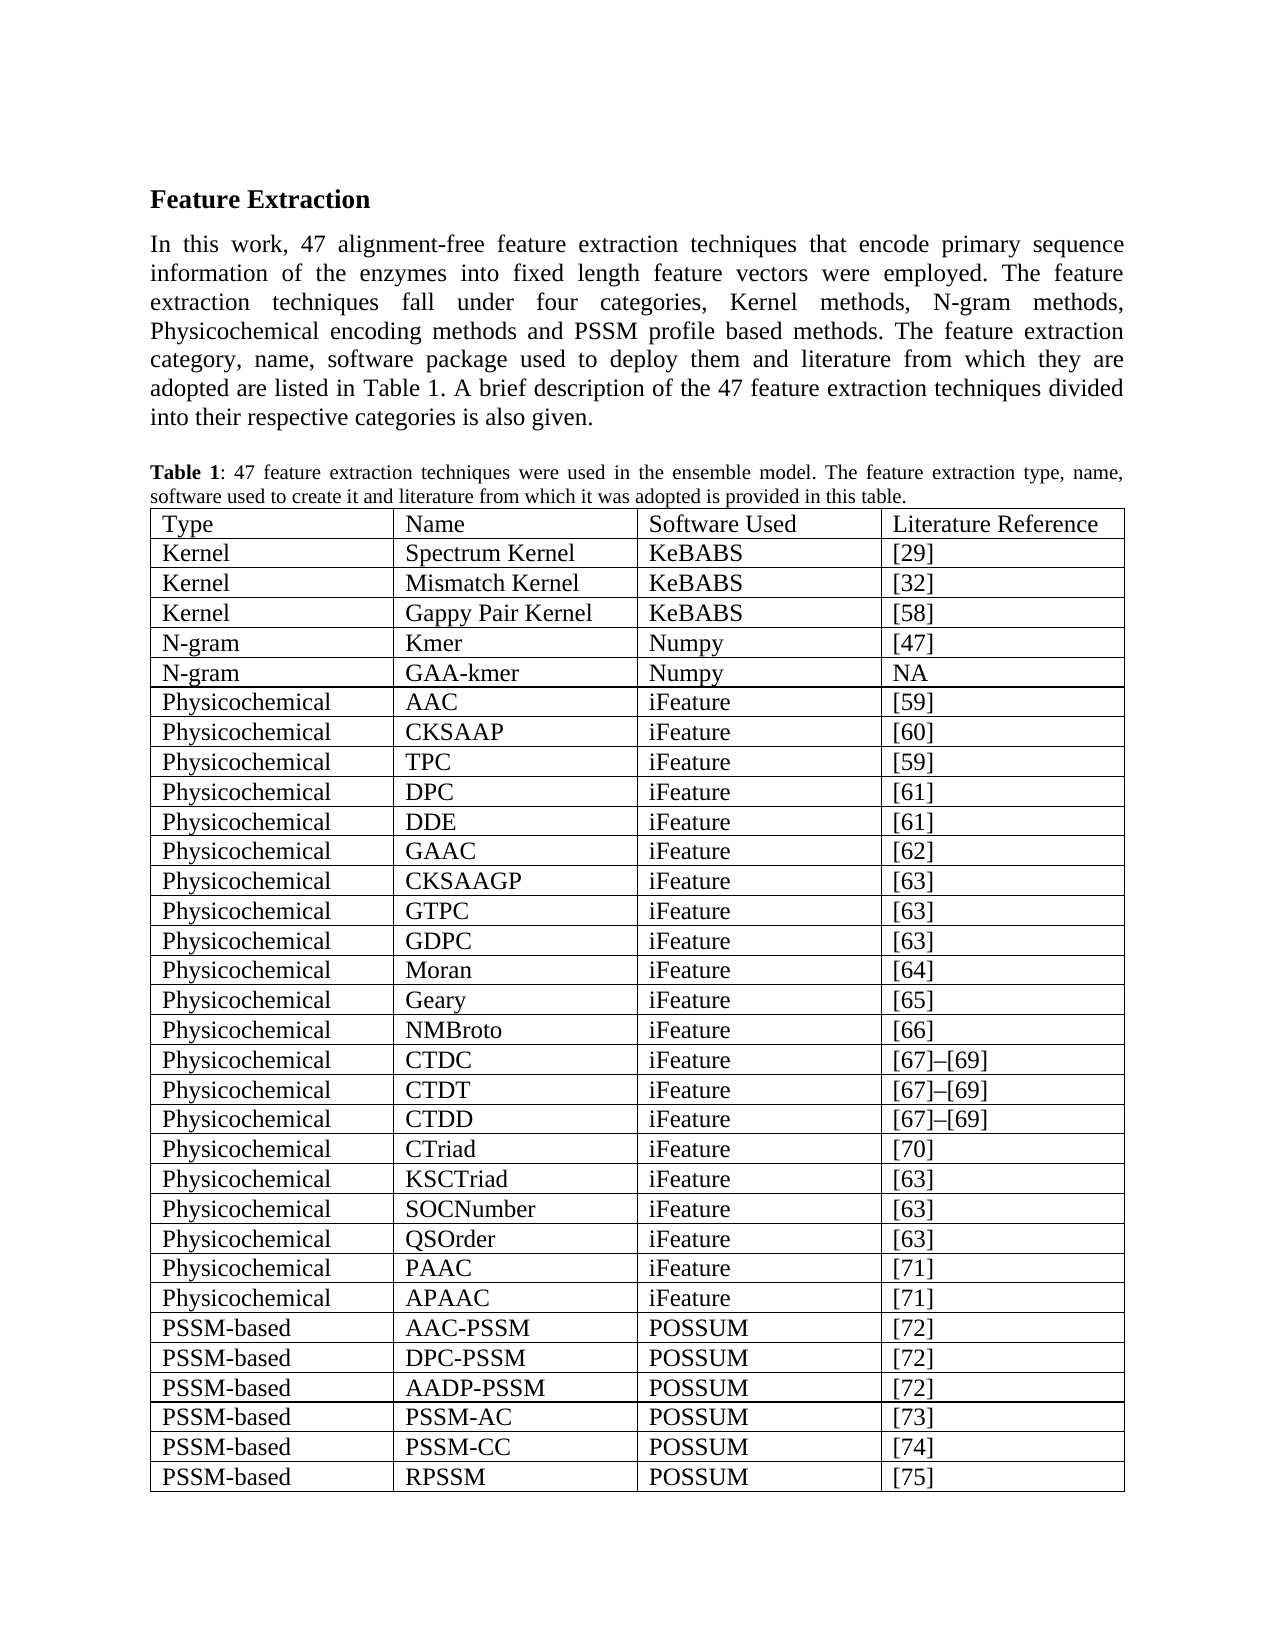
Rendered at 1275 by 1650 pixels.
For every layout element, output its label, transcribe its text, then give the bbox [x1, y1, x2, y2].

table_cell iFeature [638, 1283, 881, 1312]
table_cell PSSM-CC [394, 1432, 637, 1461]
table_cell [59] [882, 688, 1124, 716]
table_cell DDE [394, 807, 637, 835]
table_cell [63] [882, 866, 1124, 895]
table_cell Physicochemical [151, 1254, 393, 1282]
table_cell Physicochemical [151, 1075, 393, 1103]
table_cell Physicochemical [151, 1283, 393, 1312]
table_cell [70] [882, 1134, 1124, 1163]
table_cell [67]–[69] [882, 1105, 1124, 1133]
table_cell [63] [882, 1224, 1124, 1252]
table_cell [63] [882, 1164, 1124, 1193]
table_cell Physicochemical [151, 1164, 393, 1193]
table_cell [71] [882, 1283, 1124, 1312]
table_cell Physicochemical [151, 1134, 393, 1163]
table_cell [67]–[69] [882, 1075, 1124, 1103]
table_cell Physicochemical [151, 866, 393, 895]
table_cell [72] [882, 1373, 1124, 1401]
table_cell N-gram [151, 628, 393, 657]
table_cell Spectrum Kernel [394, 539, 637, 567]
table_cell Physicochemical [151, 985, 393, 1014]
table_cell Kernel [151, 539, 393, 567]
table_cell [63] [882, 1194, 1124, 1223]
table_cell Physicochemical [151, 807, 393, 835]
table_cell PSSM-based [151, 1432, 393, 1461]
table_cell [47] [882, 628, 1124, 657]
table_cell [58] [882, 598, 1124, 627]
table_cell QSOrder [394, 1224, 637, 1252]
table_cell iFeature [638, 688, 881, 716]
table_cell [63] [882, 896, 1124, 925]
table_cell CTDC [394, 1045, 637, 1074]
table_cell iFeature [638, 1194, 881, 1223]
table_cell iFeature [638, 1224, 881, 1252]
table_cell GAAC [394, 836, 637, 865]
table_cell NMBroto [394, 1015, 637, 1044]
table_cell [74] [882, 1432, 1124, 1461]
table_cell DPC-PSSM [394, 1343, 637, 1372]
table_cell POSSUM [638, 1373, 881, 1401]
table_cell Physicochemical [151, 956, 393, 984]
table_cell Mismatch Kernel [394, 568, 637, 597]
table_cell [72] [882, 1343, 1124, 1372]
table_cell [72] [882, 1313, 1124, 1342]
table_cell [73] [882, 1403, 1124, 1431]
table_cell iFeature [638, 1105, 881, 1133]
table_cell N-gram [151, 658, 393, 686]
table_cell Physicochemical [151, 1045, 393, 1074]
subtitle Feature Extraction [150, 183, 1125, 214]
table_cell iFeature [638, 1164, 881, 1193]
table_cell GDPC [394, 926, 637, 954]
table_cell PAAC [394, 1254, 637, 1282]
table_cell PSSM-AC [394, 1403, 637, 1431]
table_cell iFeature [638, 717, 881, 746]
table_cell [60] [882, 717, 1124, 746]
table_cell iFeature [638, 1075, 881, 1103]
table_cell iFeature [638, 747, 881, 776]
table_cell [75] [882, 1462, 1124, 1491]
table_cell [63] [882, 926, 1124, 954]
table_cell PSSM-based [151, 1462, 393, 1491]
text Table 1: 47 feature extraction techniques were used in the ensemble model. The feature extraction type, name, software used to create it and literature from which it was adopted is provided in this table. [150, 459, 1125, 508]
table_cell Numpy [638, 658, 881, 686]
table_cell CKSAAGP [394, 866, 637, 895]
table_cell [62] [882, 836, 1124, 865]
table_cell CTriad [394, 1134, 637, 1163]
table_cell DPC [394, 777, 637, 806]
table_cell KeBABS [638, 568, 881, 597]
table_cell Kmer [394, 628, 637, 657]
table_cell GTPC [394, 896, 637, 925]
table_cell [59] [882, 747, 1124, 776]
table_cell [71] [882, 1254, 1124, 1282]
table_header Name [394, 509, 637, 537]
table_cell iFeature [638, 866, 881, 895]
table_cell PSSM-based [151, 1343, 393, 1372]
table_header Type [151, 509, 393, 537]
table_cell SOCNumber [394, 1194, 637, 1223]
table_cell Numpy [638, 628, 881, 657]
table_cell [61] [882, 807, 1124, 835]
table_cell Physicochemical [151, 777, 393, 806]
table_cell Physicochemical [151, 1105, 393, 1133]
table_cell Moran [394, 956, 637, 984]
table_cell POSSUM [638, 1432, 881, 1461]
table_cell iFeature [638, 896, 881, 925]
text In this work, 47 alignment-free feature extraction techniques that encode primary sequence information of the enzymes into fixed length feature vectors were employed. The feature extraction techniques fall under four categories, Kernel methods, N-gram methods, Physicochemical encoding methods and PSSM profile based methods. The feature extraction category, name, software package used to deploy them and literature from which they are adopted are listed in Table 1. A brief description of the 47 feature extraction techniques divided into their respective categories is also given. [150, 229, 1125, 431]
table_cell CTDD [394, 1105, 637, 1133]
table_cell iFeature [638, 1134, 881, 1163]
table_cell Physicochemical [151, 747, 393, 776]
table_cell POSSUM [638, 1313, 881, 1342]
table_cell Kernel [151, 568, 393, 597]
table_cell [32] [882, 568, 1124, 597]
table_cell AAC [394, 688, 637, 716]
table_cell iFeature [638, 777, 881, 806]
table_cell [67]–[69] [882, 1045, 1124, 1074]
table_cell Physicochemical [151, 1015, 393, 1044]
table_cell Gappy Pair Kernel [394, 598, 637, 627]
table_cell GAA-kmer [394, 658, 637, 686]
table_cell [65] [882, 985, 1124, 1014]
table_cell KSCTriad [394, 1164, 637, 1193]
table_cell Physicochemical [151, 836, 393, 865]
table_cell Physicochemical [151, 1224, 393, 1252]
table_cell POSSUM [638, 1462, 881, 1491]
table_cell RPSSM [394, 1462, 637, 1491]
table_cell Physicochemical [151, 688, 393, 716]
table_cell iFeature [638, 926, 881, 954]
table_cell AADP-PSSM [394, 1373, 637, 1401]
table_header Literature Reference [882, 509, 1124, 537]
table_cell Physicochemical [151, 717, 393, 746]
table_cell [29] [882, 539, 1124, 567]
table_cell [66] [882, 1015, 1124, 1044]
table_cell iFeature [638, 985, 881, 1014]
table_cell iFeature [638, 1254, 881, 1282]
table_cell PSSM-based [151, 1403, 393, 1431]
table_cell PSSM-based [151, 1373, 393, 1401]
table_cell CKSAAP [394, 717, 637, 746]
table_cell POSSUM [638, 1343, 881, 1372]
table_cell [64] [882, 956, 1124, 984]
table_cell Kernel [151, 598, 393, 627]
table_cell Physicochemical [151, 1194, 393, 1223]
table_cell APAAC [394, 1283, 637, 1312]
table_cell [61] [882, 777, 1124, 806]
table_cell CTDT [394, 1075, 637, 1103]
table_cell iFeature [638, 1045, 881, 1074]
table_cell AAC-PSSM [394, 1313, 637, 1342]
table_cell Physicochemical [151, 926, 393, 954]
table_cell Physicochemical [151, 896, 393, 925]
table_cell NA [882, 658, 1124, 686]
table_cell Geary [394, 985, 637, 1014]
table_cell PSSM-based [151, 1313, 393, 1342]
table_cell iFeature [638, 807, 881, 835]
table_cell POSSUM [638, 1403, 881, 1431]
table_cell KeBABS [638, 539, 881, 567]
table_cell iFeature [638, 1015, 881, 1044]
table_cell iFeature [638, 956, 881, 984]
table_header Software Used [638, 509, 881, 537]
table_cell iFeature [638, 836, 881, 865]
table_cell KeBABS [638, 598, 881, 627]
table_cell TPC [394, 747, 637, 776]
